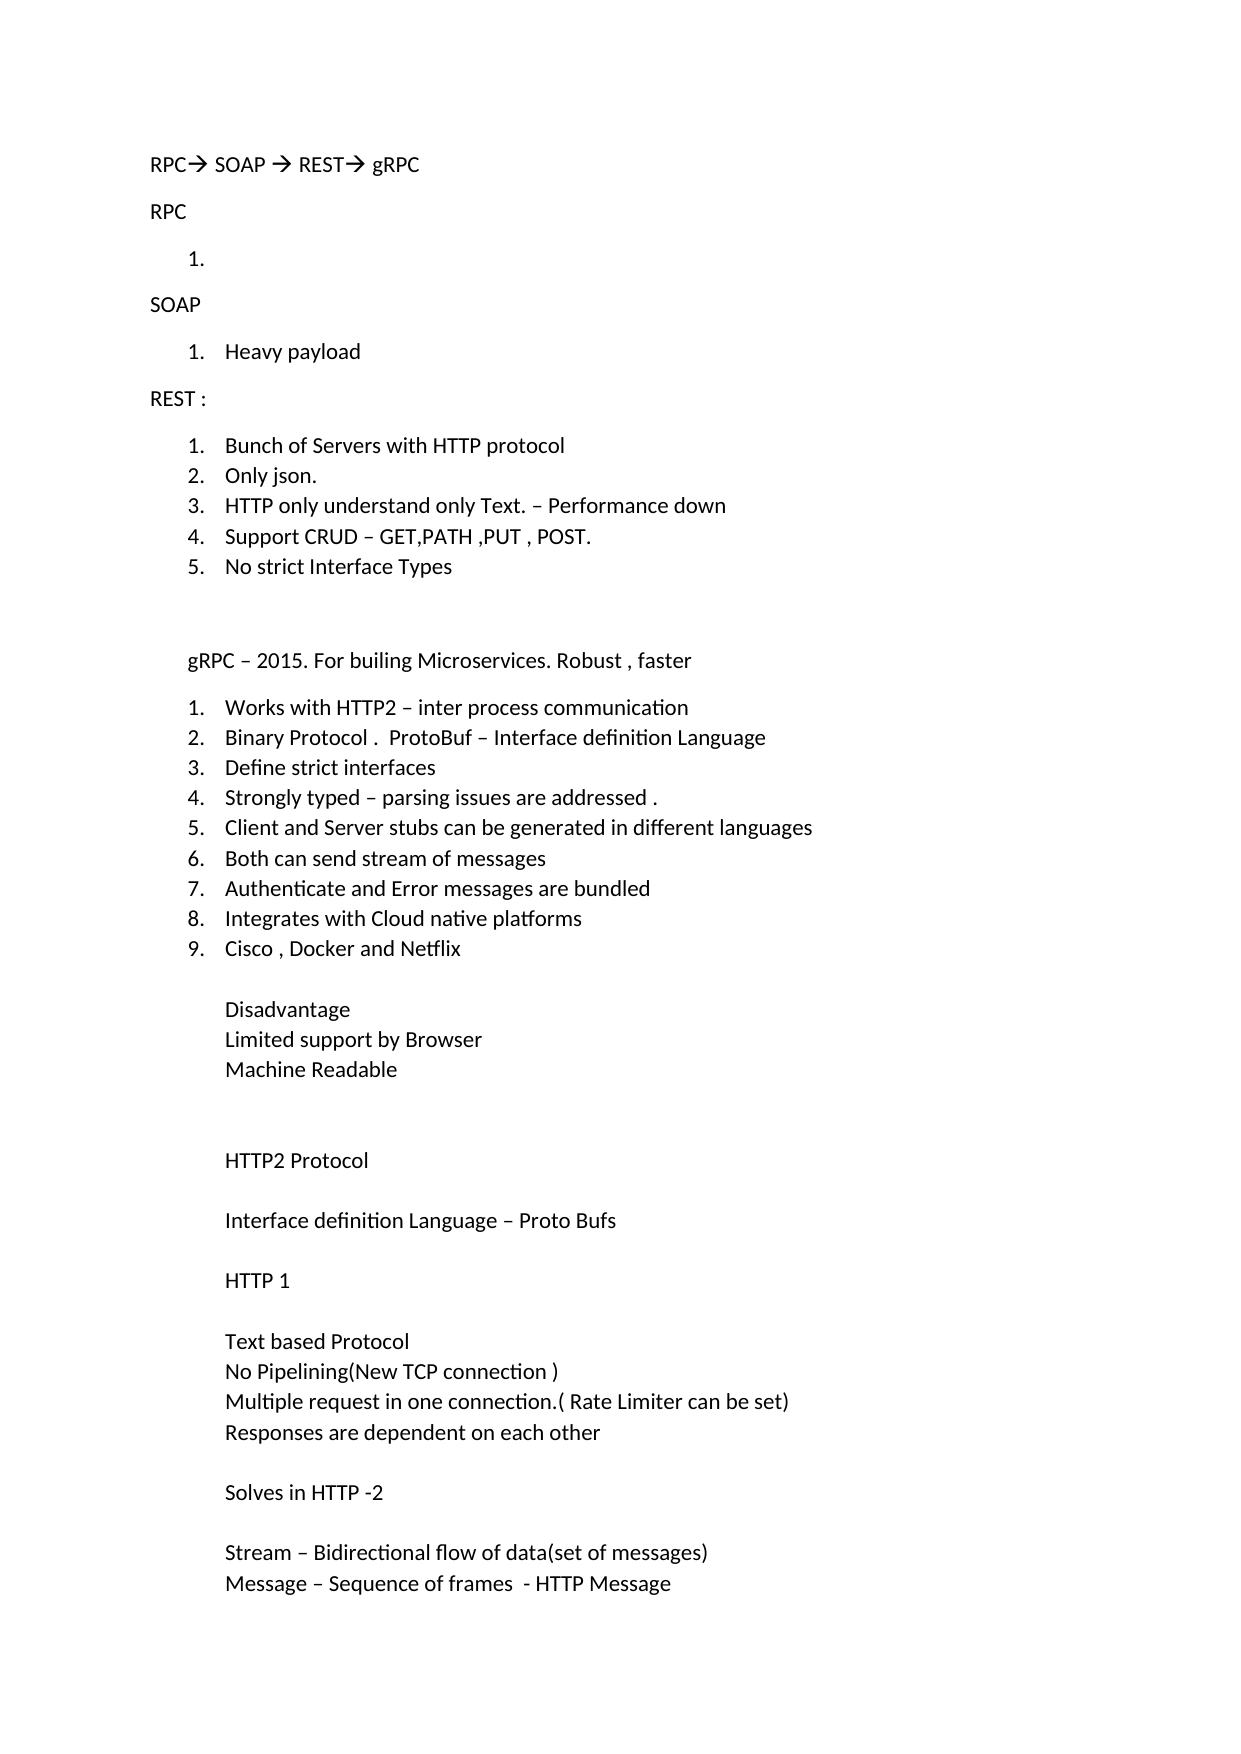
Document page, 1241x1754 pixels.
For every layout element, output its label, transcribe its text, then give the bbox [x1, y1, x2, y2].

text RPC [150, 197, 1090, 225]
list Multiple request in one connection.( Rate Limiter can be set) [225, 1387, 1090, 1416]
list Cisco , Docker and Netflix [187, 934, 1090, 962]
list Stream – Bidirectional flow of data(set of messages) [225, 1538, 1090, 1567]
list HTTP2 Protocol [225, 1146, 1090, 1174]
list Strongly typed – parsing issues are addressed . [187, 783, 1090, 811]
list HTTP 1 [225, 1267, 1090, 1295]
list HTTP only understand only Text. – Performance down [187, 492, 1090, 520]
text RPC SOAP REST gRPC [150, 150, 1090, 178]
text SOAP [150, 291, 1090, 319]
list Authenticate and Error messages are bundled [187, 874, 1090, 902]
list No strict Interface Types [187, 552, 1090, 580]
list Both can send stream of messages [187, 844, 1090, 872]
text gRPC – 2015. For builing Microservices. Robust , faster [187, 646, 1090, 674]
list Solves in HTTP -2 [225, 1478, 1090, 1506]
list No Pipelining(New TCP connection ) [225, 1357, 1090, 1385]
list Binary Protocol . ProtoBuf – Interface definition Language [187, 723, 1090, 751]
list Works with HTTP2 – inter process communication [187, 693, 1090, 721]
list Integrates with Cloud native platforms [187, 904, 1090, 932]
list Responses are dependent on each other [225, 1418, 1090, 1446]
text REST : [150, 384, 1090, 412]
list Only json. [187, 461, 1090, 489]
list Message – Sequence of frames - HTTP Message [225, 1569, 1090, 1597]
list Support CRUD – GET,PATH ,PUT , POST. [187, 522, 1090, 550]
list Bunch of Servers with HTTP protocol [187, 431, 1090, 459]
list Heavy payload [187, 337, 1090, 366]
list Client and Server stubs can be generated in different languages [187, 813, 1090, 842]
list Disadvantage [225, 995, 1090, 1023]
list Machine Readable [225, 1055, 1090, 1083]
list Limited support by Browser [225, 1025, 1090, 1053]
list Interface definition Language – Proto Bufs [225, 1206, 1090, 1234]
list Text based Protocol [225, 1327, 1090, 1355]
list Define strict interfaces [187, 753, 1090, 781]
